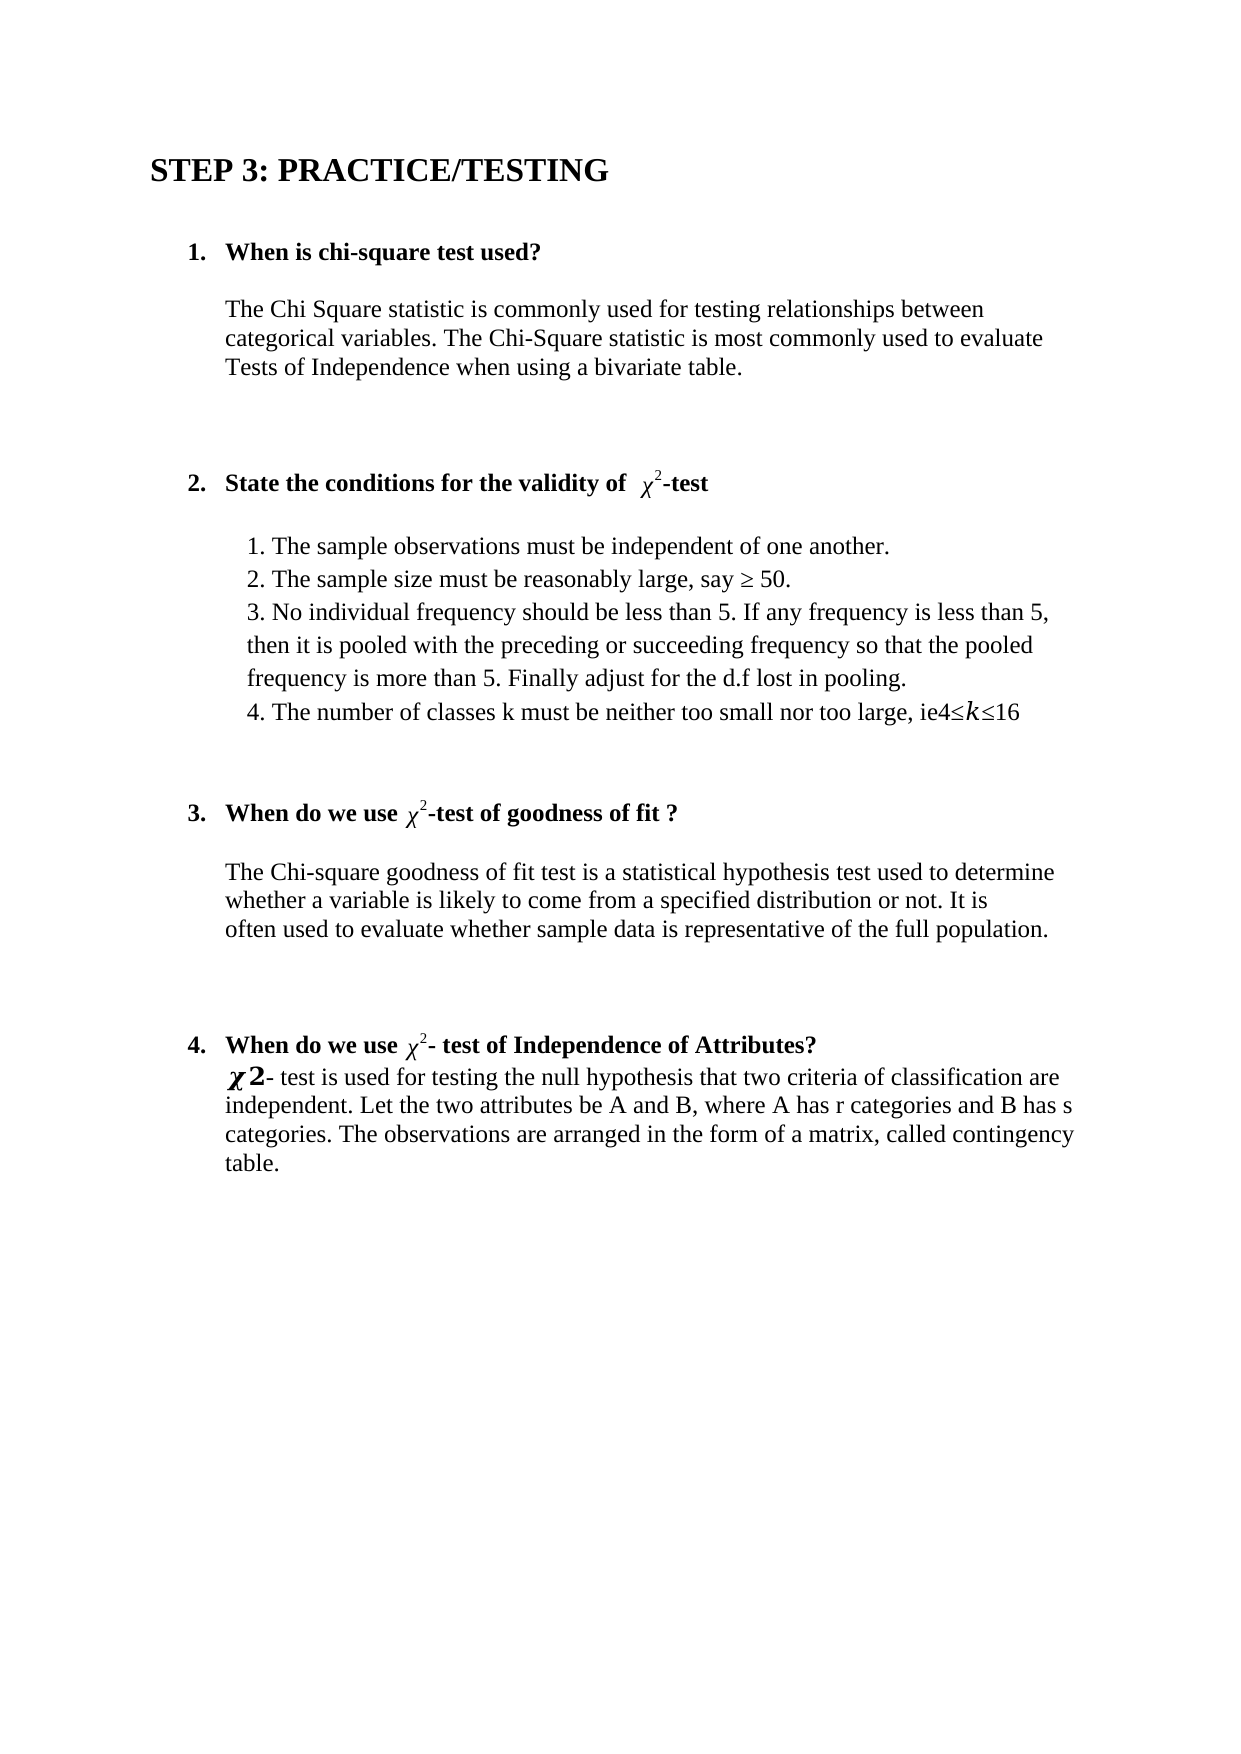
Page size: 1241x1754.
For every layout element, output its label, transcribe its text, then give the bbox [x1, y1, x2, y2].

list 2. The sample size must be reasonably large, say ≥ 50. [247, 564, 1090, 593]
text independent. Let the two attributes be A and B, where A has r categories and B has s [150, 1090, 1090, 1119]
list When is chi-square test used? [187, 237, 1090, 265]
list The Chi-square goodness of fit test is a statistical hypothesis test used to determine whether a variable is likely to come from a specified distribution or not. It is often used to evaluate whether sample data is representative of the full population. [225, 857, 1090, 943]
list State the conditions for the validity of -test [187, 467, 1090, 498]
text STEP 3: PRACTICE/TESTING [150, 150, 1090, 188]
list 1. The sample observations must be independent of one another. [247, 531, 1090, 559]
list 3. No individual frequency should be less than 5. If any frequency is less than 5, then it is pooled with the preceding or succeeding frequency so that the pooled frequency is more than 5. Finally adjust for the d.f lost in pooling. [247, 597, 1090, 692]
list When do we use - test of Independence of Attributes? [187, 1029, 1090, 1060]
list When do we use -test of goodness of fit ? [187, 797, 1090, 828]
text categories. The observations are arranged in the form of a matrix, called contingency [150, 1119, 1090, 1148]
list The Chi Square statistic is commonly used for testing relationships between categorical variables. The Chi-Square statistic is most commonly used to evaluate Tests of Independence when using a bivariate table. [225, 294, 1090, 380]
list 4. The number of classes k must be neither too small nor too large, ie4≤𝑘≤16 [247, 696, 1090, 726]
text table. [150, 1148, 1090, 1177]
text 𝝌𝟐- test is used for testing the null hypothesis that two criteria of classification are [150, 1060, 1090, 1090]
